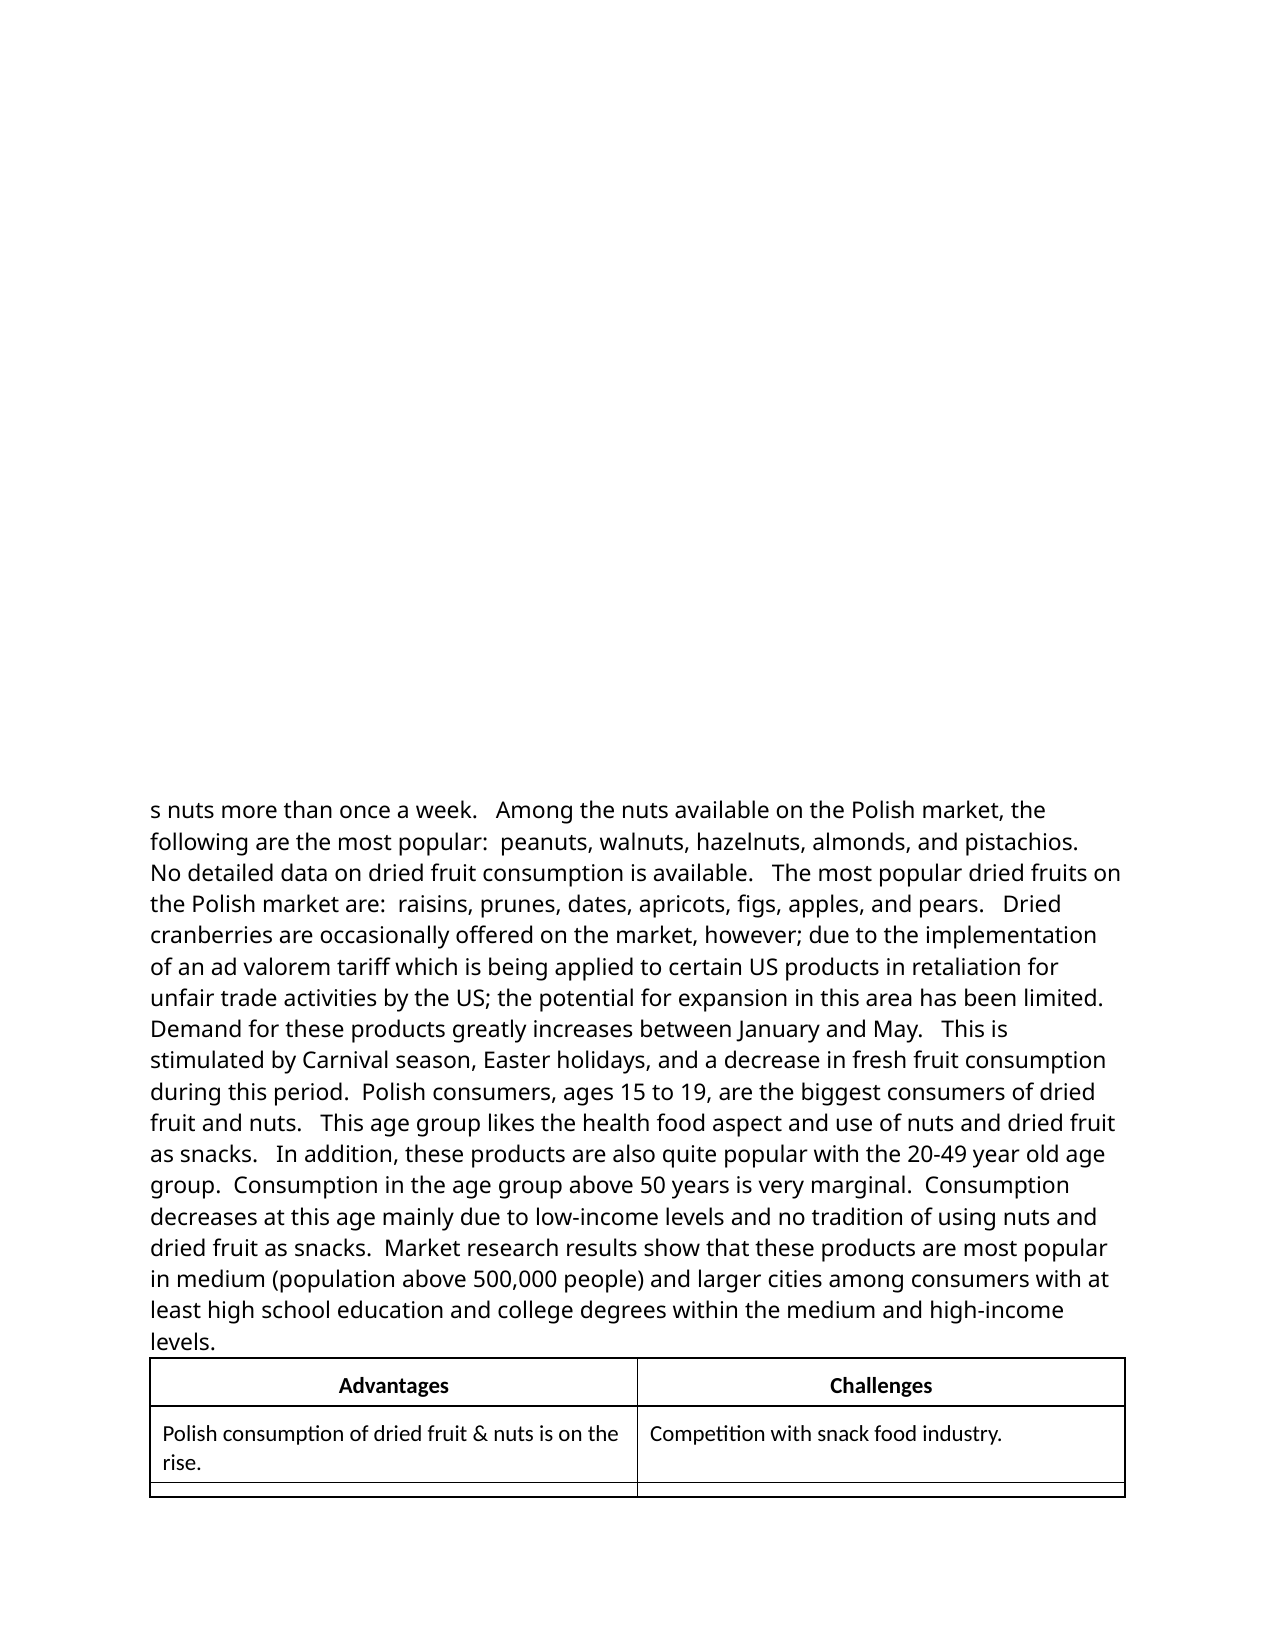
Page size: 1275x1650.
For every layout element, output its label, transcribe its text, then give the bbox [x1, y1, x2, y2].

table_cell Competition with snack food industry. [638, 1407, 1124, 1482]
table_header Challenges [638, 1359, 1124, 1405]
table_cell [638, 1483, 1124, 1496]
table_header Advantages [151, 1359, 637, 1405]
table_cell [151, 1483, 637, 1496]
table_cell Polish consumption of dried fruit & nuts is on the rise. [151, 1407, 637, 1482]
